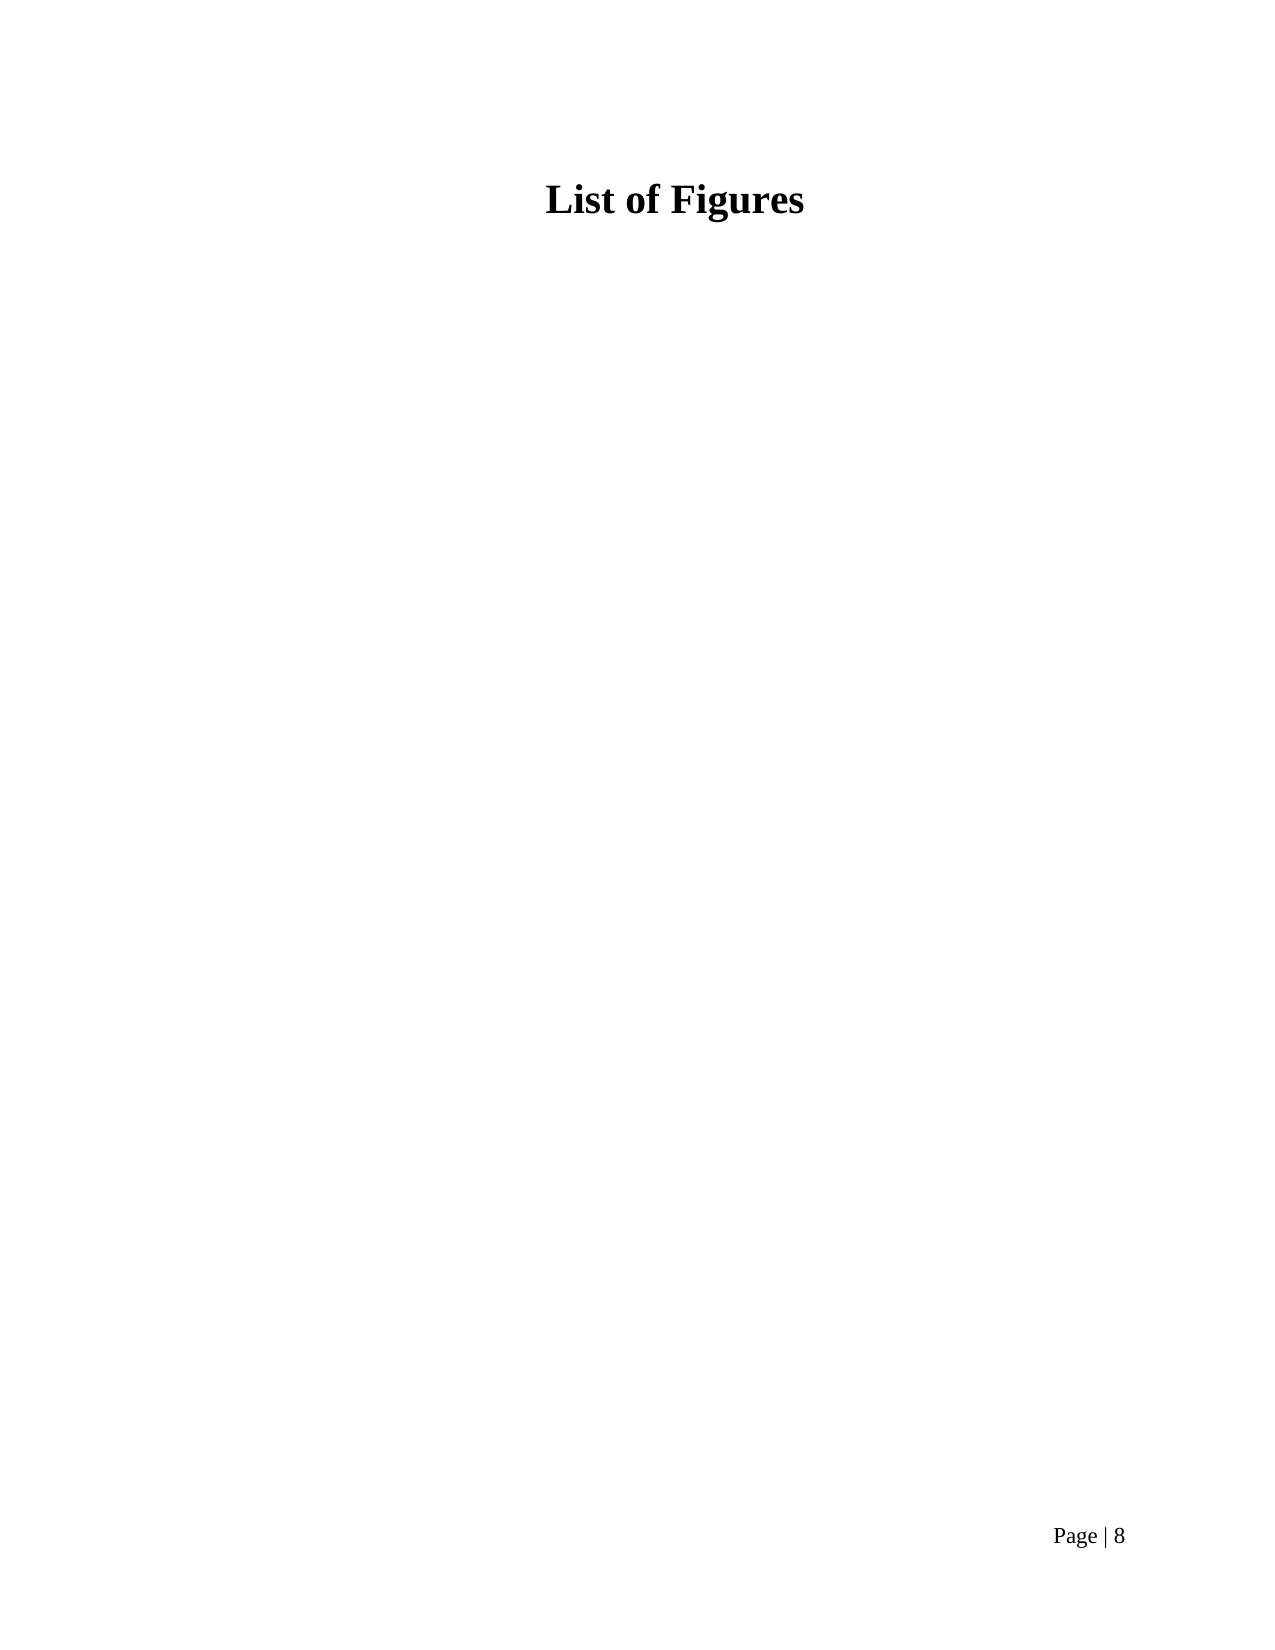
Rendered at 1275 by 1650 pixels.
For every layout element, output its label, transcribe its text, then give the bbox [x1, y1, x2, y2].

subtitle List of Figures [225, 175, 1125, 223]
